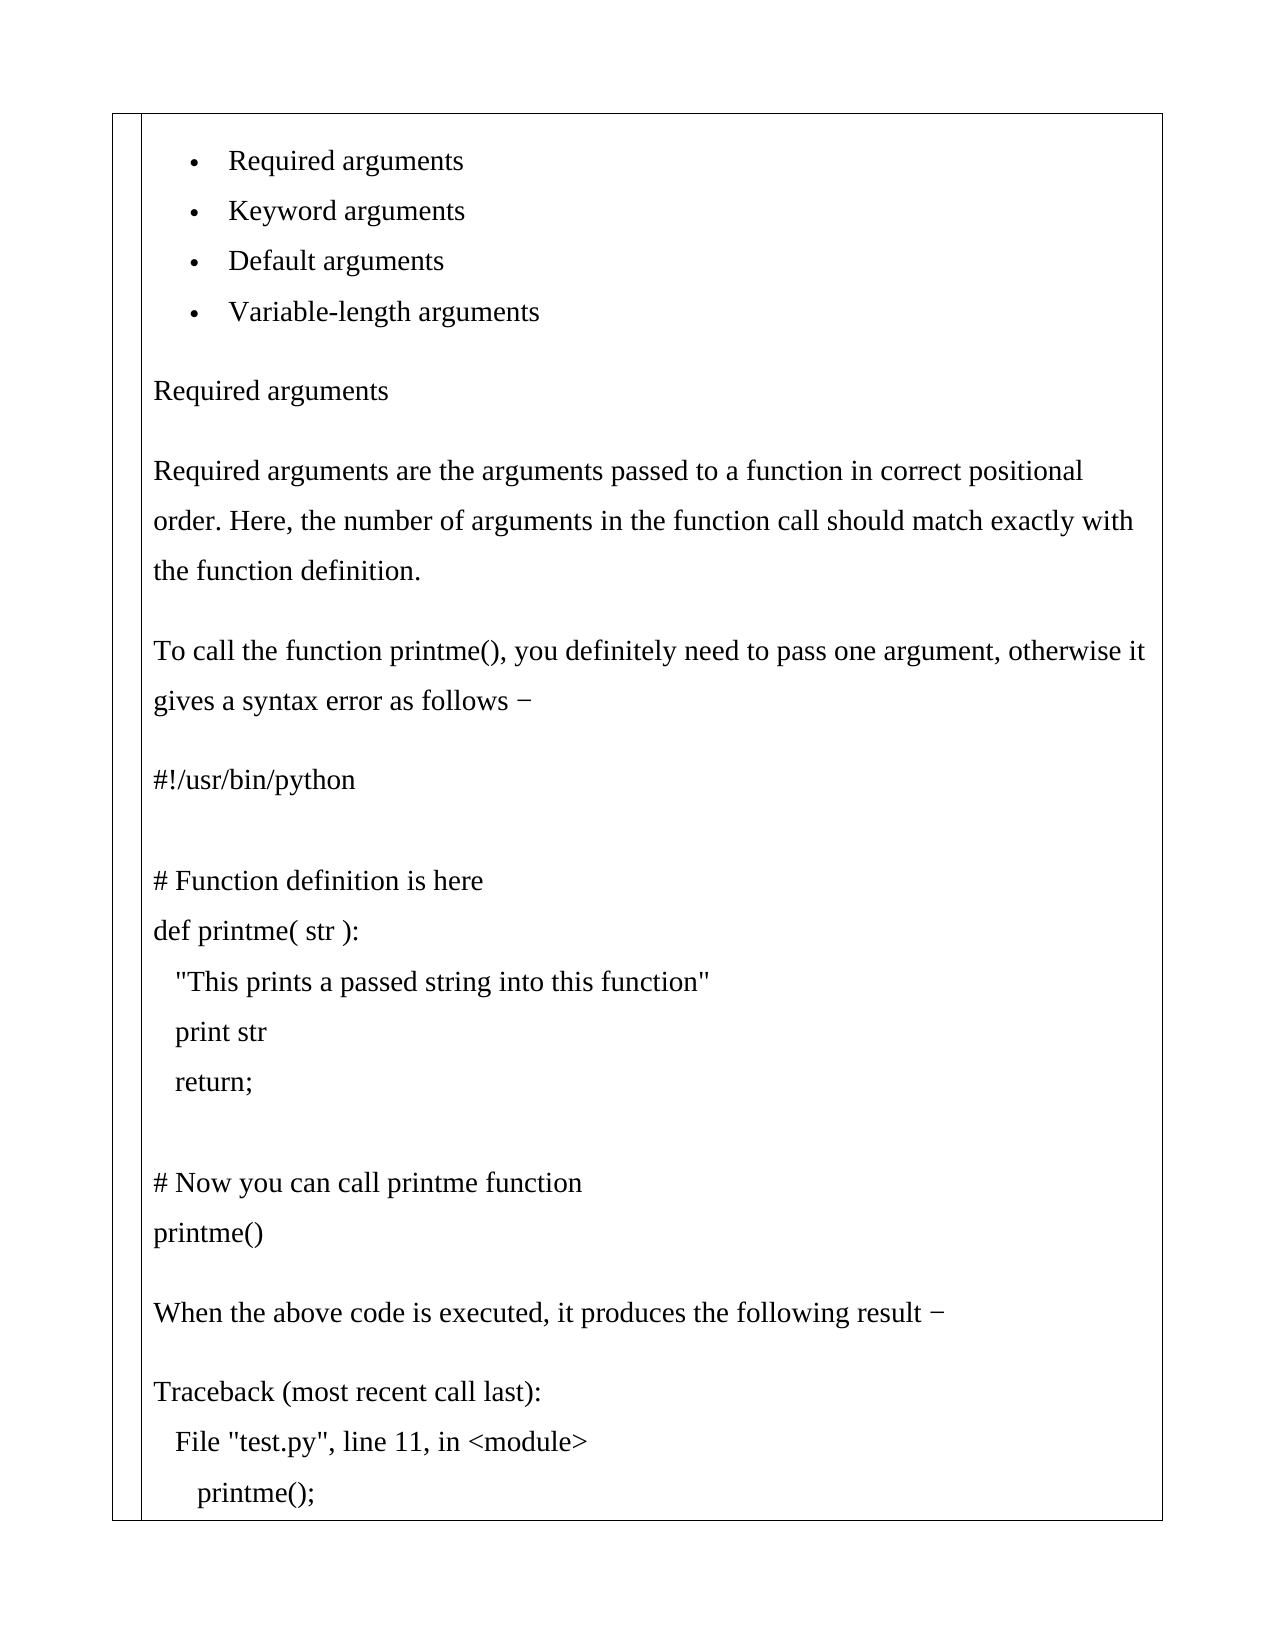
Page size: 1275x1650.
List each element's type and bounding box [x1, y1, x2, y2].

table_cell [113, 114, 141, 1520]
table_cell [142, 114, 1162, 1520]
